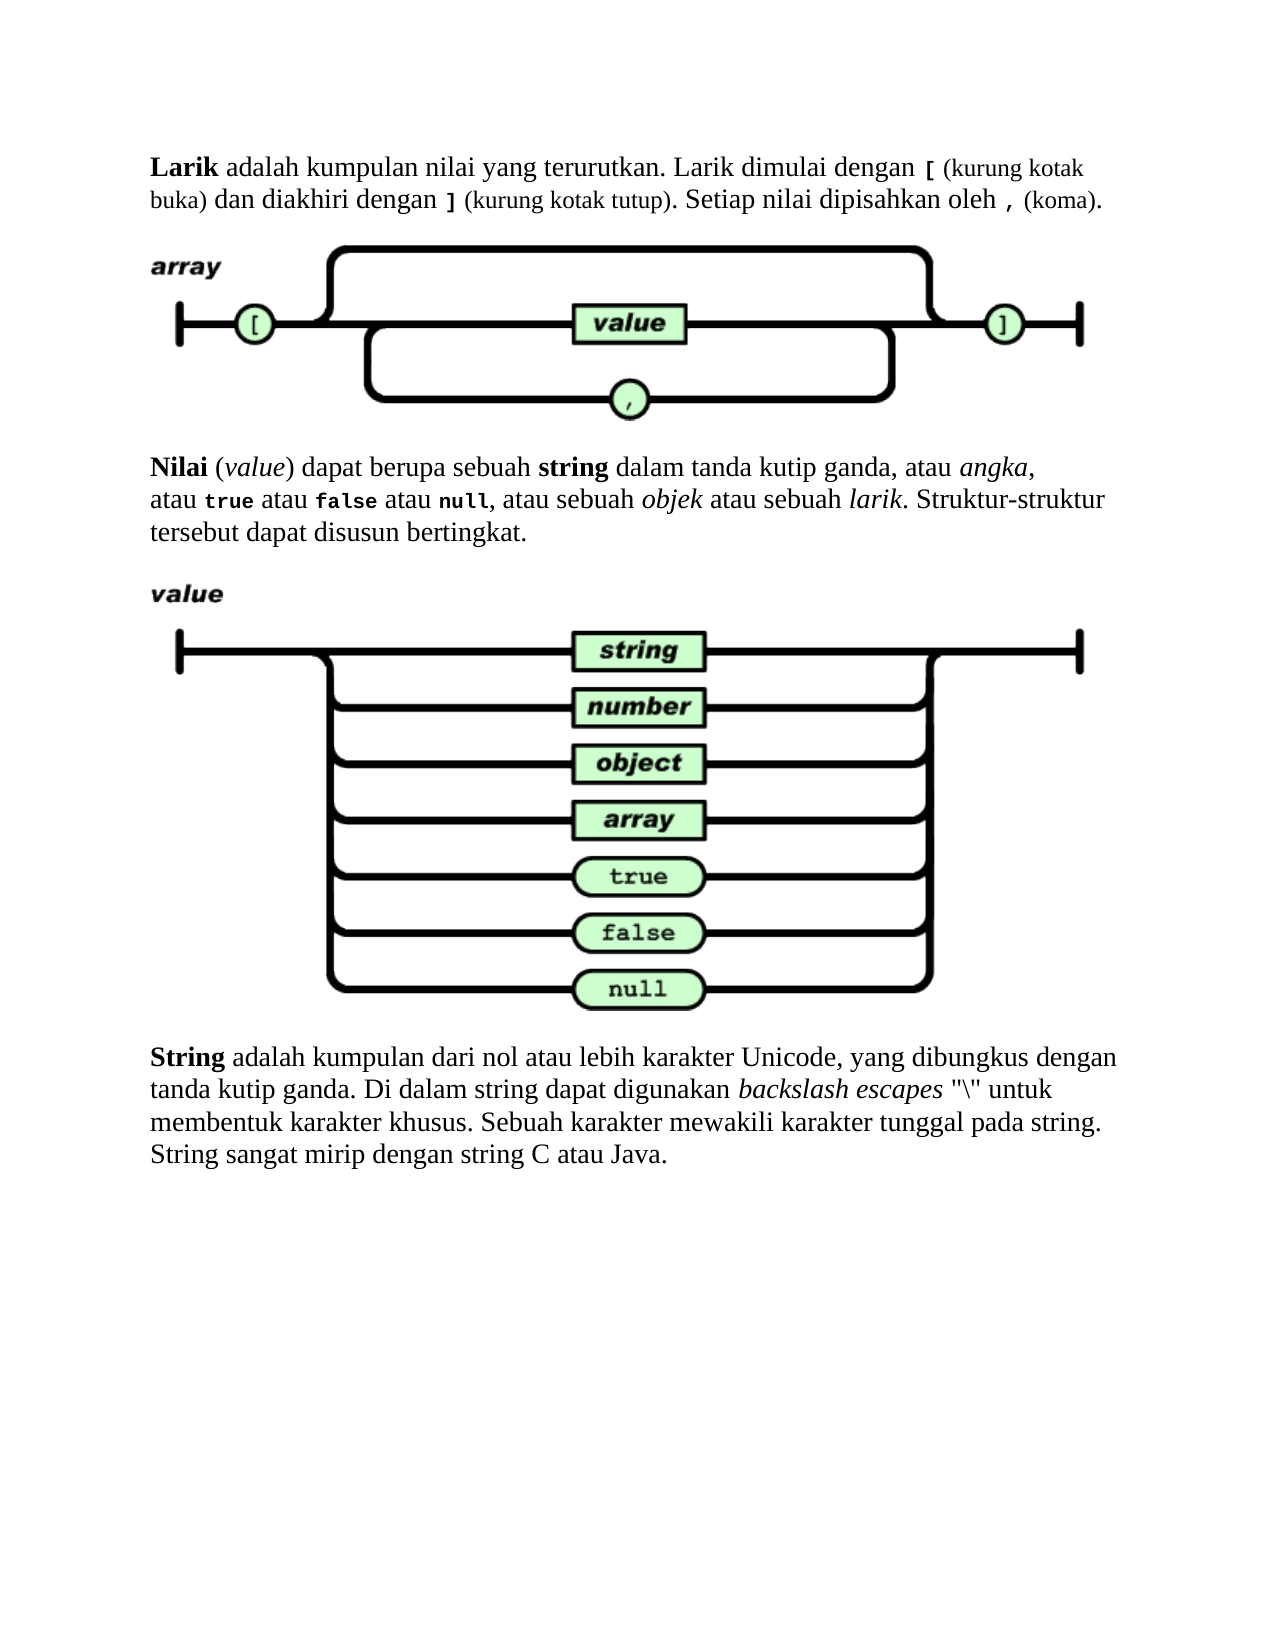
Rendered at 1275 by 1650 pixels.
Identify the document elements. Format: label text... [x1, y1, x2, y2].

picture [150, 244, 1085, 421]
text String adalah kumpulan dari nol atau lebih karakter Unicode, yang dibungkus dengan tanda kutip ganda. Di dalam string dapat digunakan backslash escapes "\" untuk membentuk karakter khusus. Sebuah karakter mewakili karakter tunggal pada string. String sangat mirip dengan string C atau Java. [150, 1040, 1125, 1170]
text Nilai (value) dapat berupa sebuah string dalam tanda kutip ganda, atau angka, atau true atau false atau null, atau sebuah objek atau sebuah larik. Struktur-struktur tersebut dapat disusun bertingkat. [150, 450, 1125, 547]
text Larik adalah kumpulan nilai yang terurutkan. Larik dimulai dengan [ (kurung kotak buka) dan diakhiri dengan ] (kurung kotak tutup). Setiap nilai dipisahkan oleh , (koma). [150, 150, 1125, 215]
picture [150, 576, 1085, 1011]
